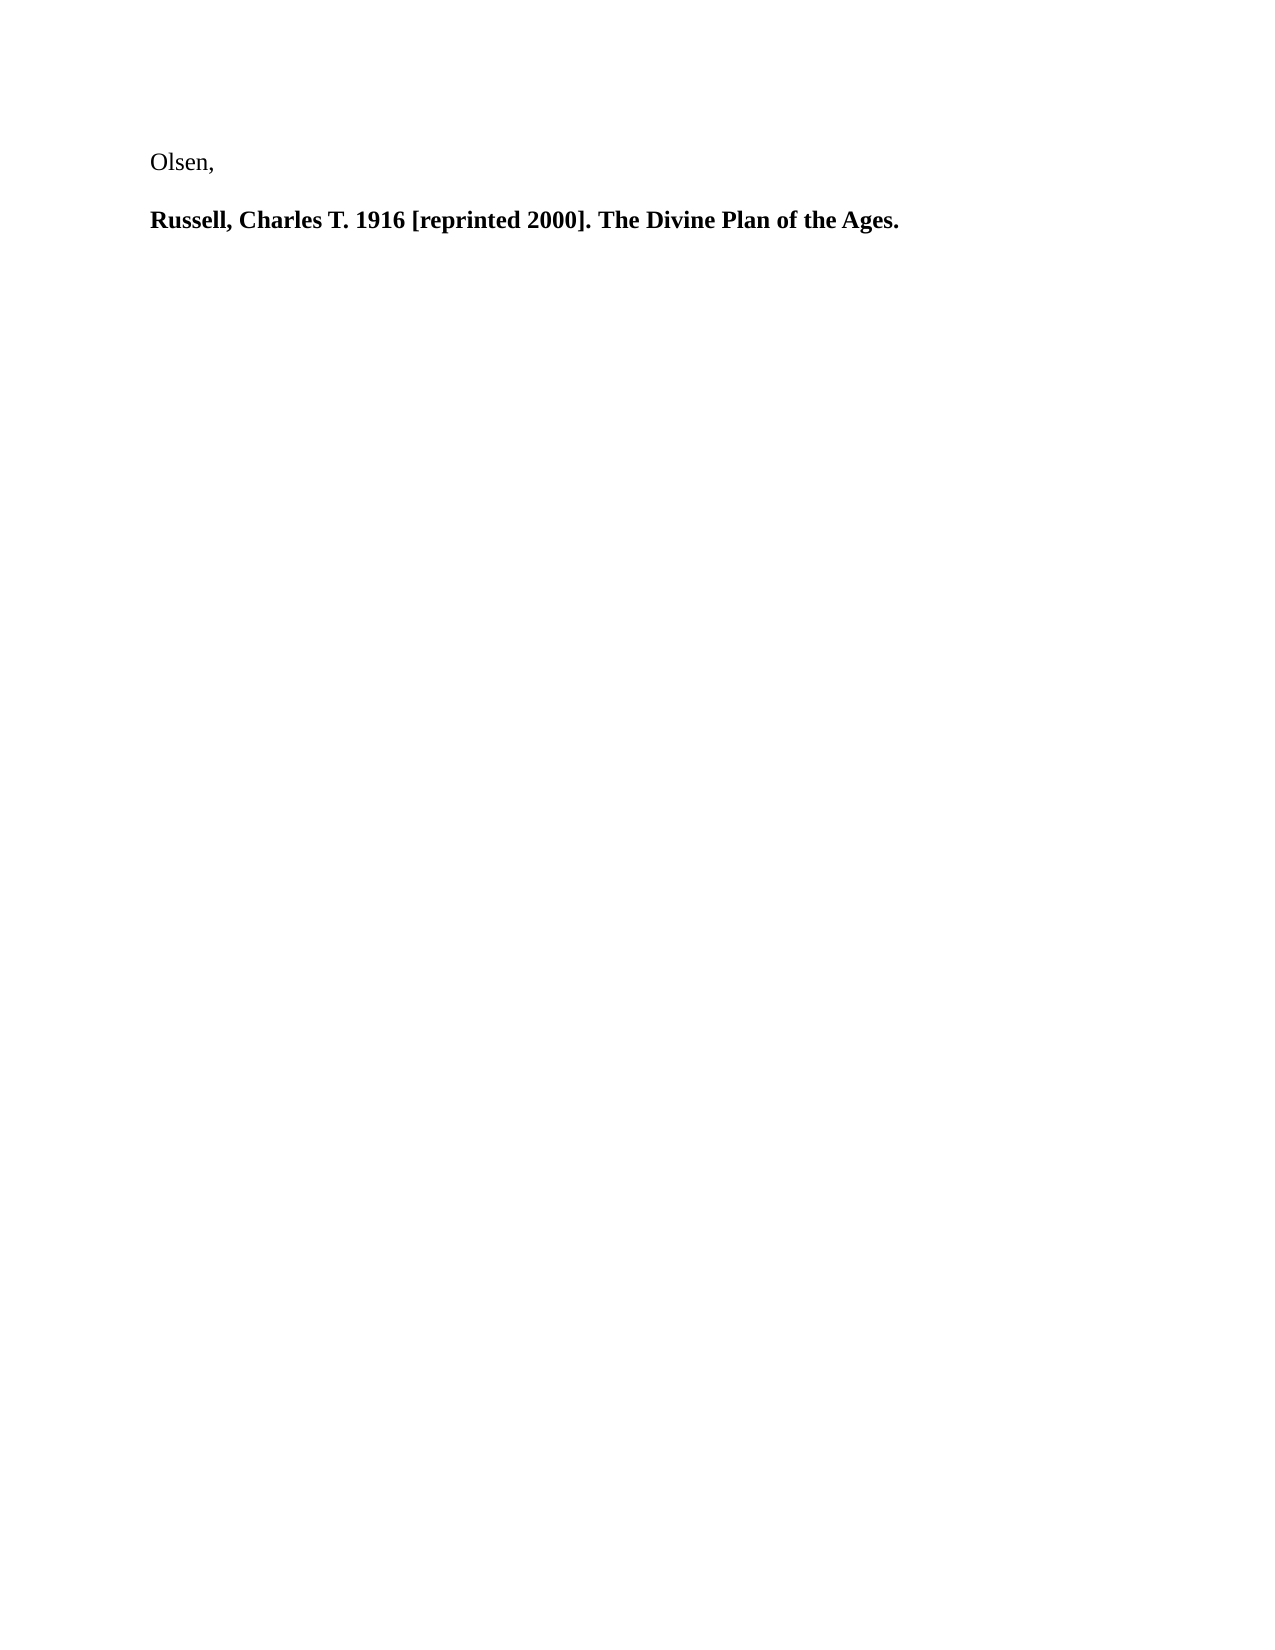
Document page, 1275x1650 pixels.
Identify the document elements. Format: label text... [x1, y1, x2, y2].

subtitle Olsen, [150, 147, 1215, 176]
subtitle Russell, Charles T. 1916 [reprinted 2000]. The Divine Plan of the Ages. [150, 205, 1215, 234]
